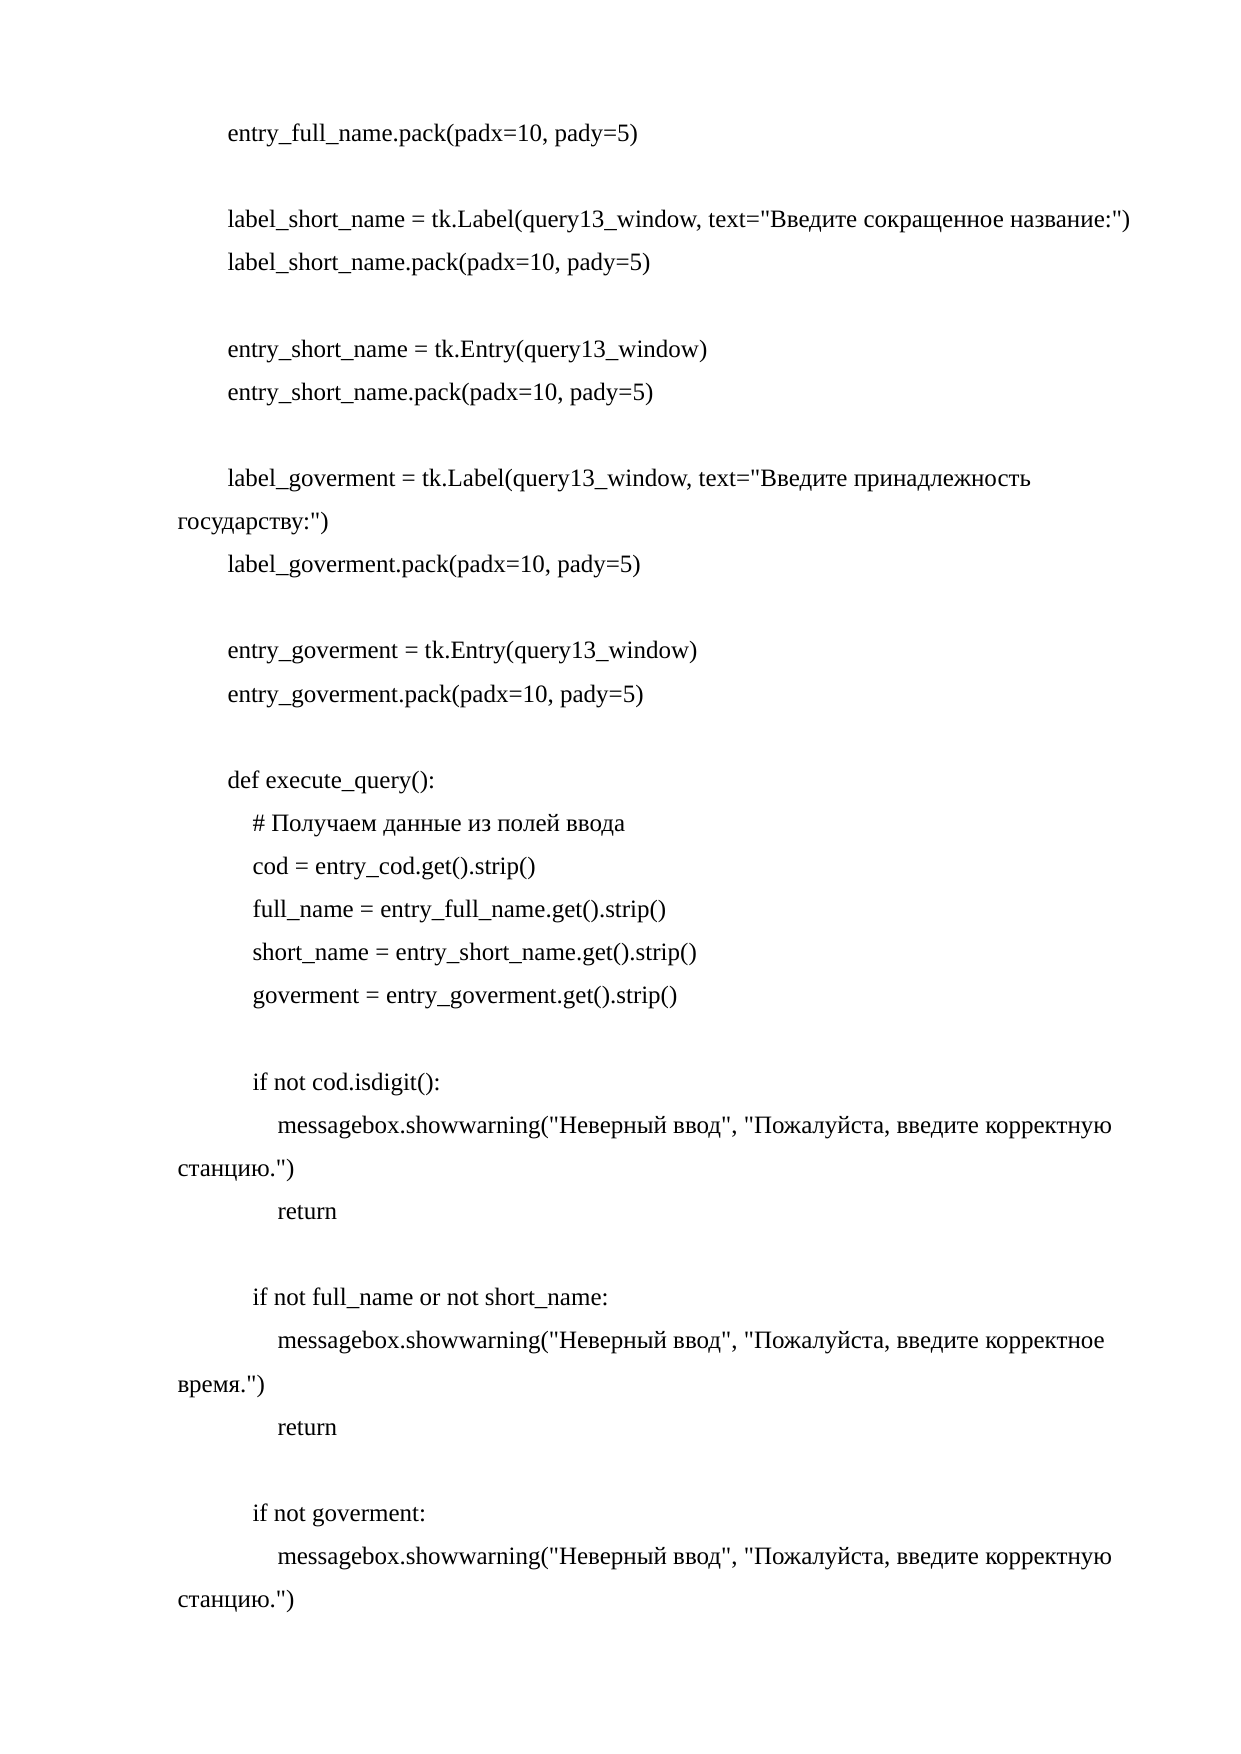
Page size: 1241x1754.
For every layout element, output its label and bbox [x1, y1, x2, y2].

text [177, 118, 1152, 1613]
